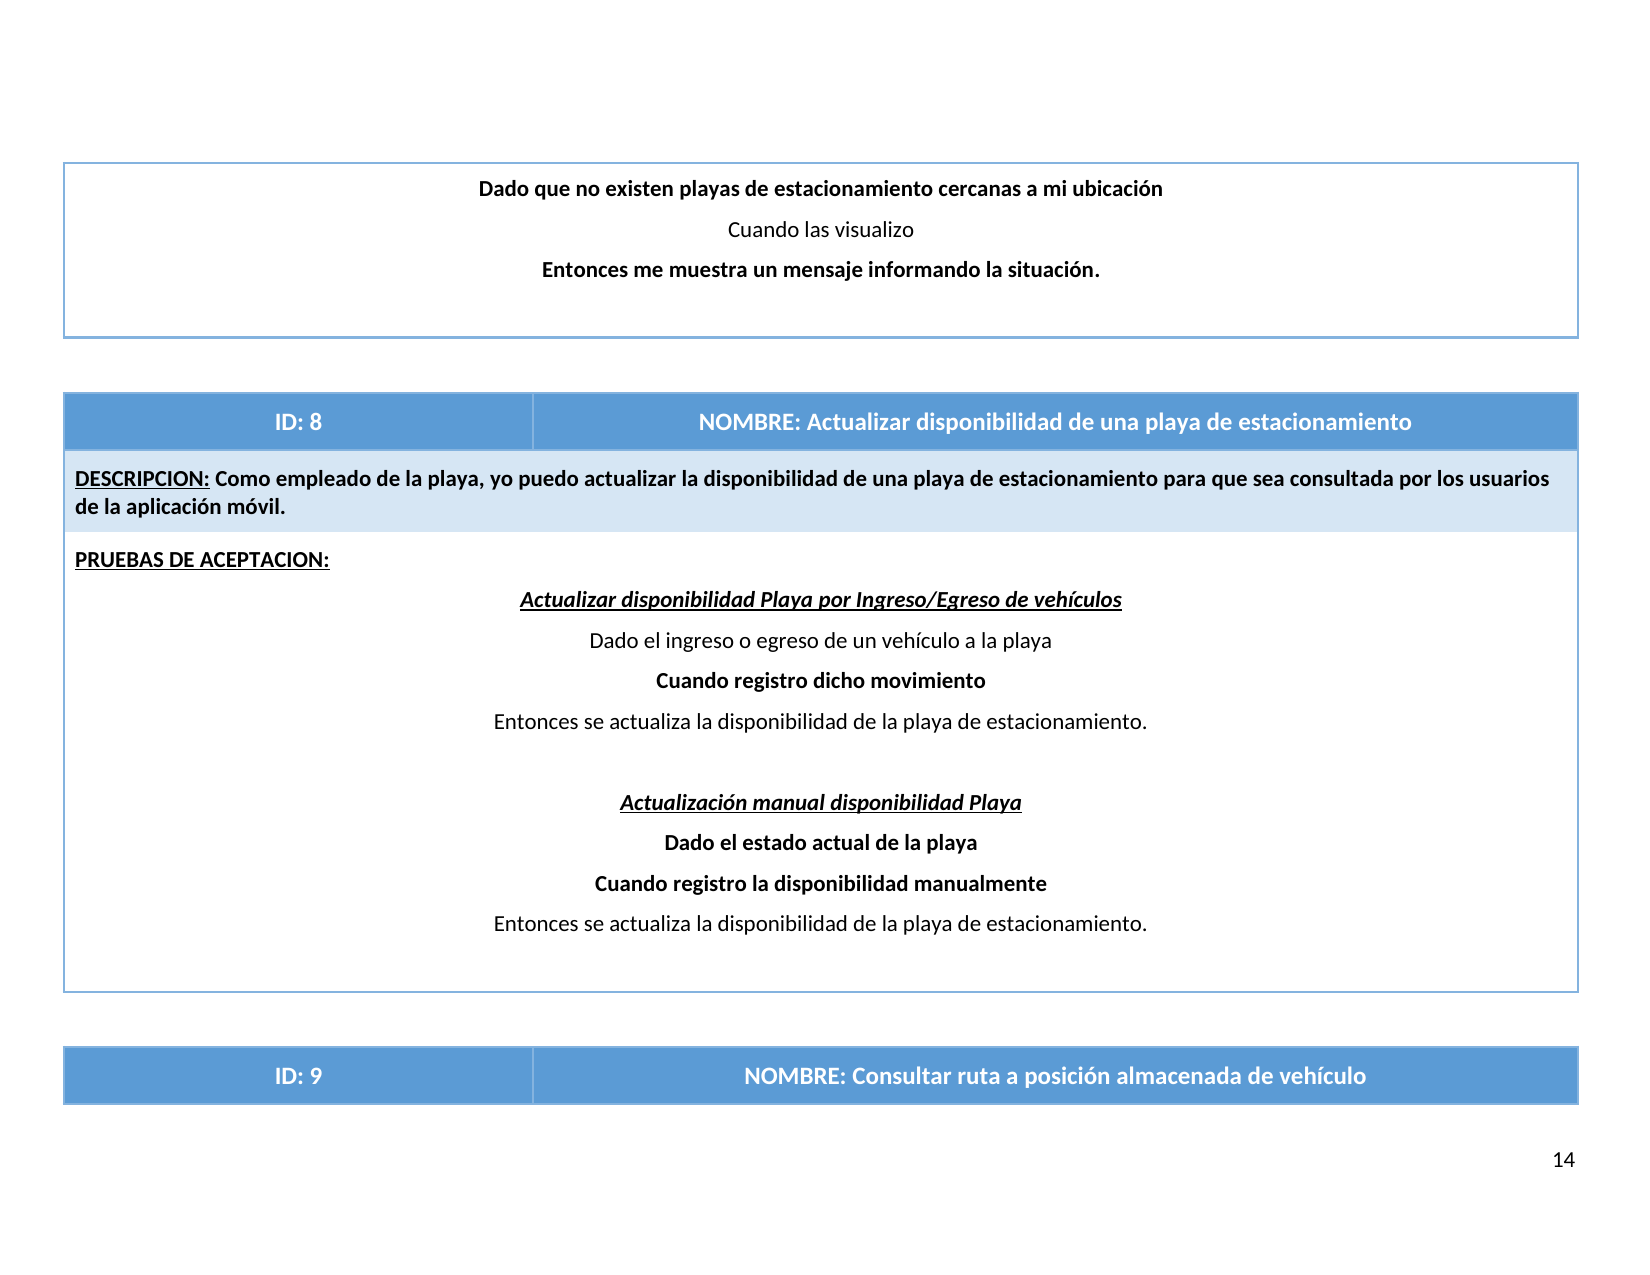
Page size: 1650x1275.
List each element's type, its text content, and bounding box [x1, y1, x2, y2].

table_header ID: 8 [65, 394, 532, 449]
table_header ID: 9 [65, 1048, 532, 1103]
table_cell PRUEBAS DE ACEPTACION: Actualizar disponibilidad Playa por Ingreso/Egreso de vehículos Dado el ingreso o egreso de un vehículo a la playa Cuando registro dicho movimiento Entonces se actualiza la disponibilidad de la playa de estacionamiento. Actualización manual disponibilidad Playa Dado el estado actual de la playa Cuando registro la disponibilidad manualmente Entonces se actualiza la disponibilidad de la playa de estacionamiento. [65, 532, 1577, 991]
table_header NOMBRE: Actualizar disponibilidad de una playa de estacionamiento [534, 394, 1577, 449]
table_cell DESCRIPCION: Como empleado de la playa, yo puedo actualizar la disponibilidad de una playa de estacionamiento para que sea consultada por los usuarios de la aplicación móvil. [65, 451, 1577, 532]
table_header NOMBRE: Consultar ruta a posición almacenada de vehículo [534, 1048, 1577, 1103]
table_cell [65, 164, 1577, 336]
